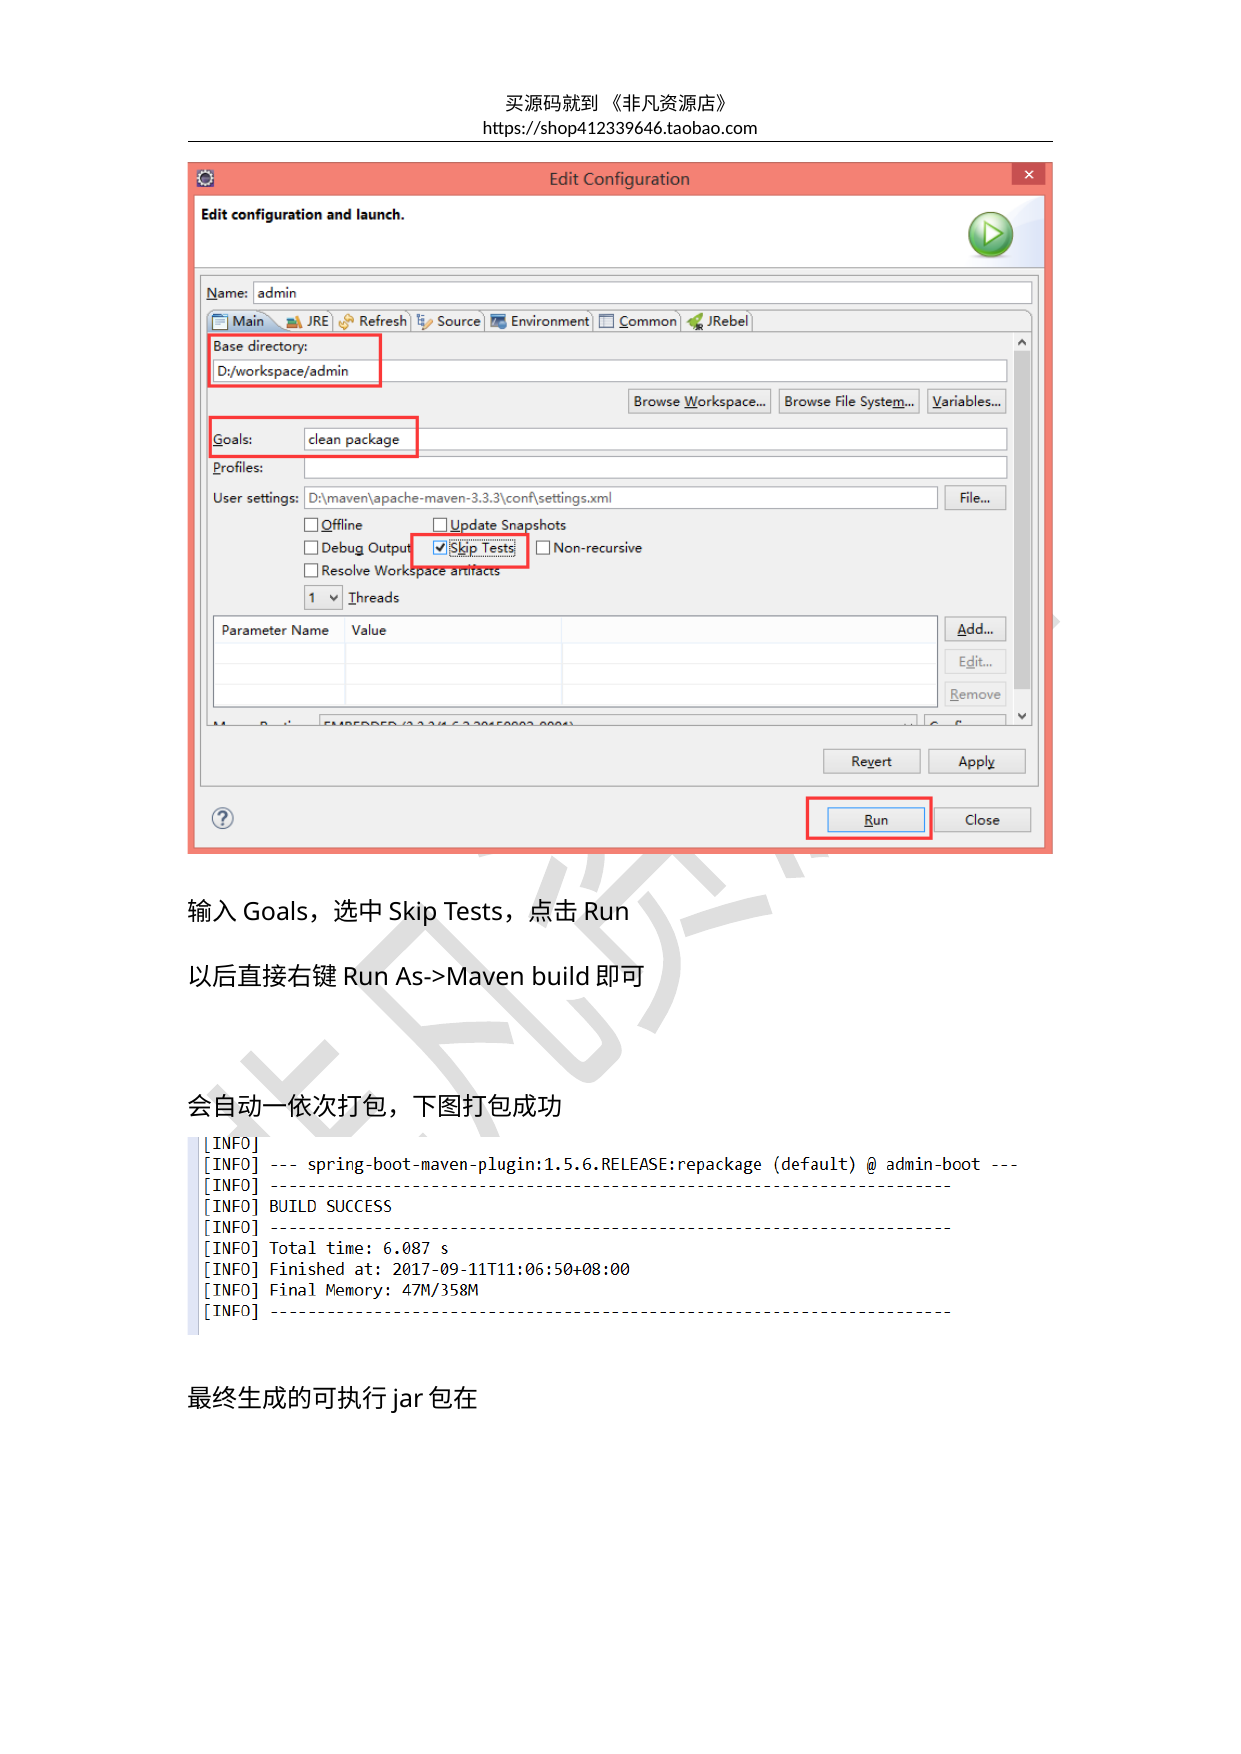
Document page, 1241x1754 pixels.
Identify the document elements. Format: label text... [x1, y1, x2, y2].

picture [187, 162, 1053, 854]
picture [187, 1137, 1053, 1335]
text 以后直接右键Run As->Maven build即可 [187, 942, 1053, 1007]
text 最终生成的可执行jar包在 [187, 1364, 1053, 1429]
text 输入Goals，选中Skip Tests，点击Run [187, 877, 1053, 942]
text 会自动一依次打包，下图打包成功 [187, 1072, 1053, 1137]
